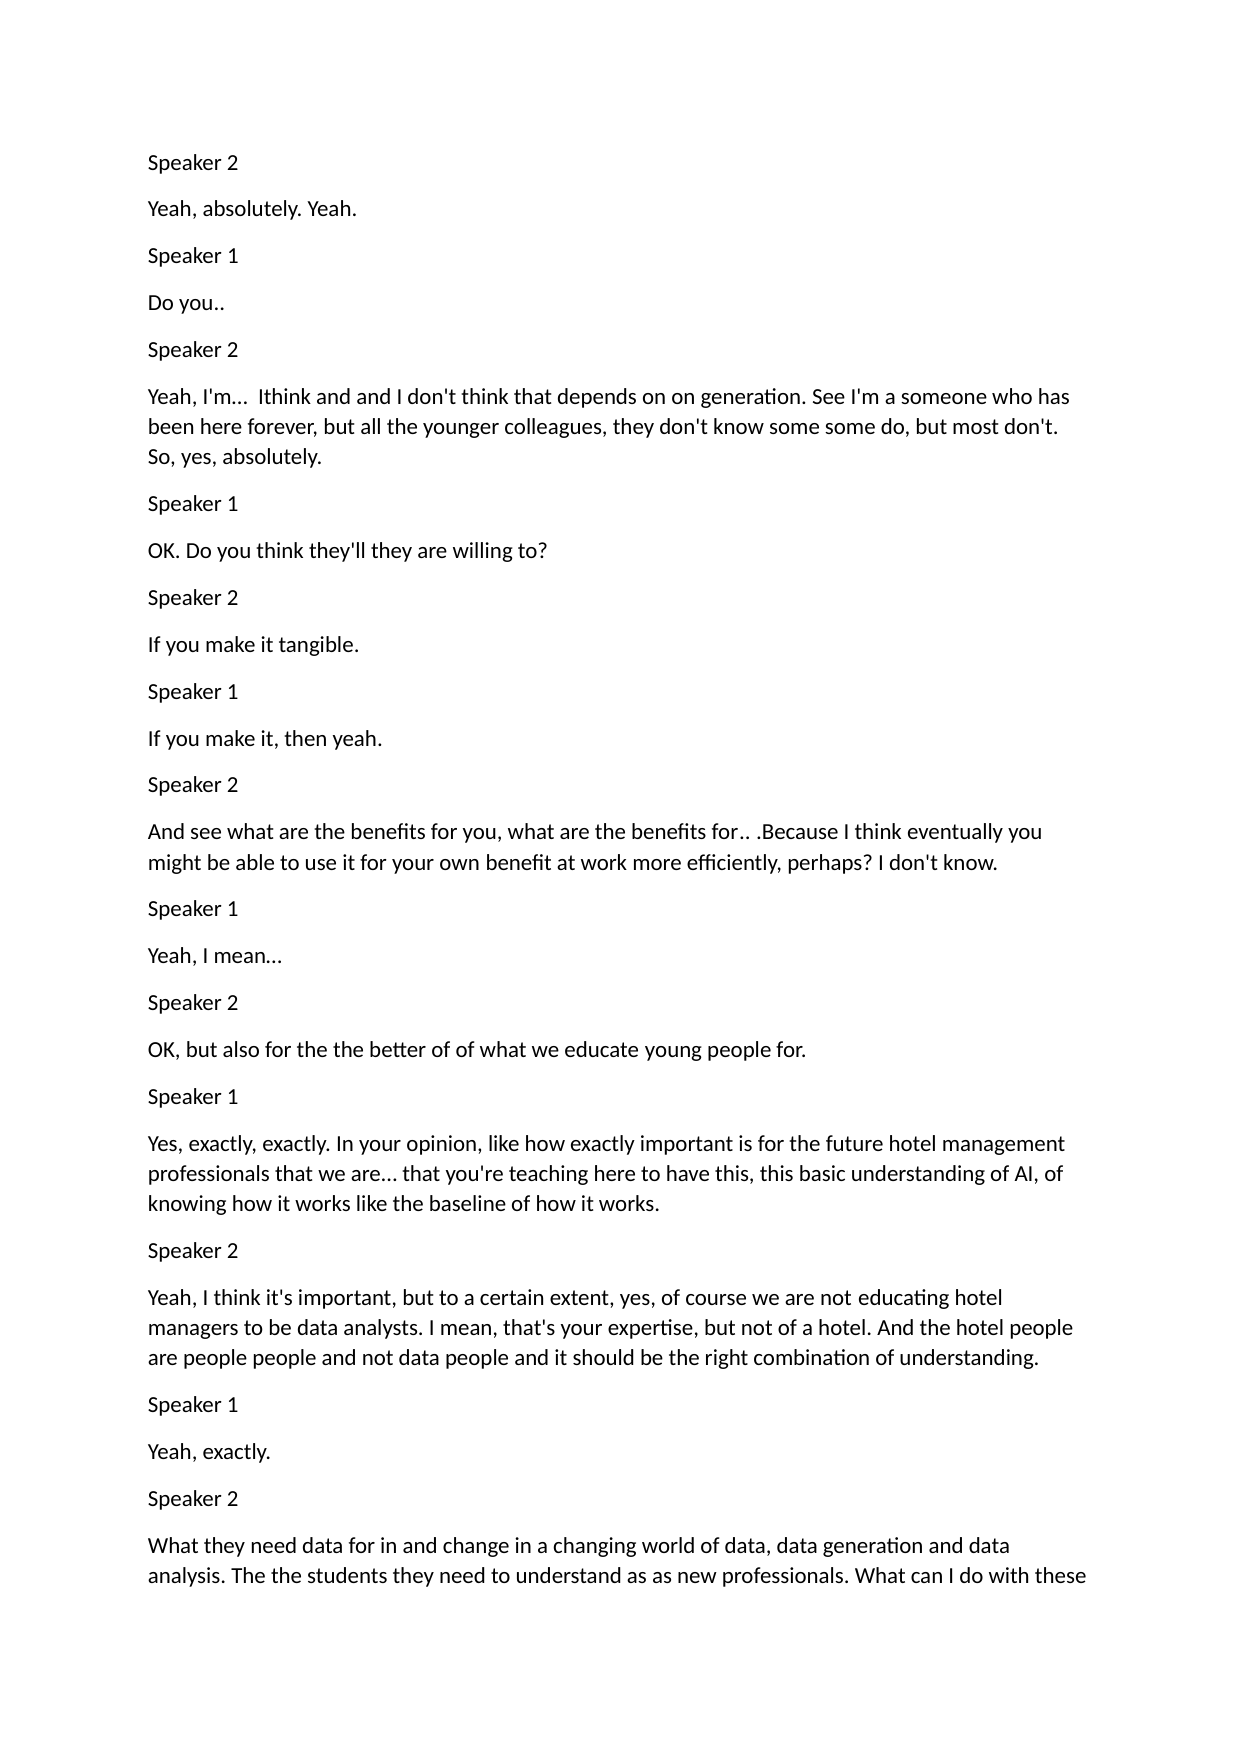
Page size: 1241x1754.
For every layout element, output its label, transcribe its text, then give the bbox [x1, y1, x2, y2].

text Speaker 1 [148, 677, 1093, 705]
text Yeah, absolutely. Yeah. [148, 194, 1093, 222]
text Speaker 1 [148, 489, 1093, 517]
text Speaker 2 [148, 771, 1093, 798]
text Do you.. [148, 288, 1093, 316]
text Yeah, exactly. [148, 1437, 1093, 1465]
text Yeah, I think it's important, but to a certain extent, yes, of course we are not educating hotel managers to be data analysts. I mean, that's your expertise, but not of a hotel. And the hotel people are people people and not data people and it should be the right combination of understanding. [148, 1283, 1093, 1371]
text Speaker 2 [148, 1236, 1093, 1264]
text Speaker 1 [148, 894, 1093, 922]
text Speaker 2 [148, 988, 1093, 1016]
text Yeah, I'm… Ithink and and I don't think that depends on on generation. See I'm a someone who has been here forever, but all the younger colleagues, they don't know some some do, but most don't. So, yes, absolutely. [148, 382, 1093, 470]
text And see what are the benefits for you, what are the benefits for.. .Because I think eventually you might be able to use it for your own benefit at work more efficiently, perhaps? I don't know. [148, 817, 1093, 876]
text If you make it, then yeah. [148, 724, 1093, 752]
text Yes, exactly, exactly. In your opinion, like how exactly important is for the future hotel management professionals that we are… that you're teaching here to have this, this basic understanding of AI, of knowing how it works like the baseline of how it works. [148, 1129, 1093, 1217]
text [148, 1531, 1093, 1589]
text Speaker 2 [148, 1484, 1093, 1512]
text Speaker 2 [148, 335, 1093, 363]
text If you make it tangible. [148, 630, 1093, 658]
text Speaker 1 [148, 1390, 1093, 1418]
text OK, but also for the the better of of what we educate young people for. [148, 1035, 1093, 1063]
text Speaker 2 [148, 583, 1093, 611]
text OK. Do you think they'll they are willing to? [148, 536, 1093, 564]
text Speaker 1 [148, 1082, 1093, 1110]
text Speaker 1 [148, 241, 1093, 269]
text Yeah, I mean… [148, 941, 1093, 969]
text Speaker 2 [148, 148, 1093, 176]
